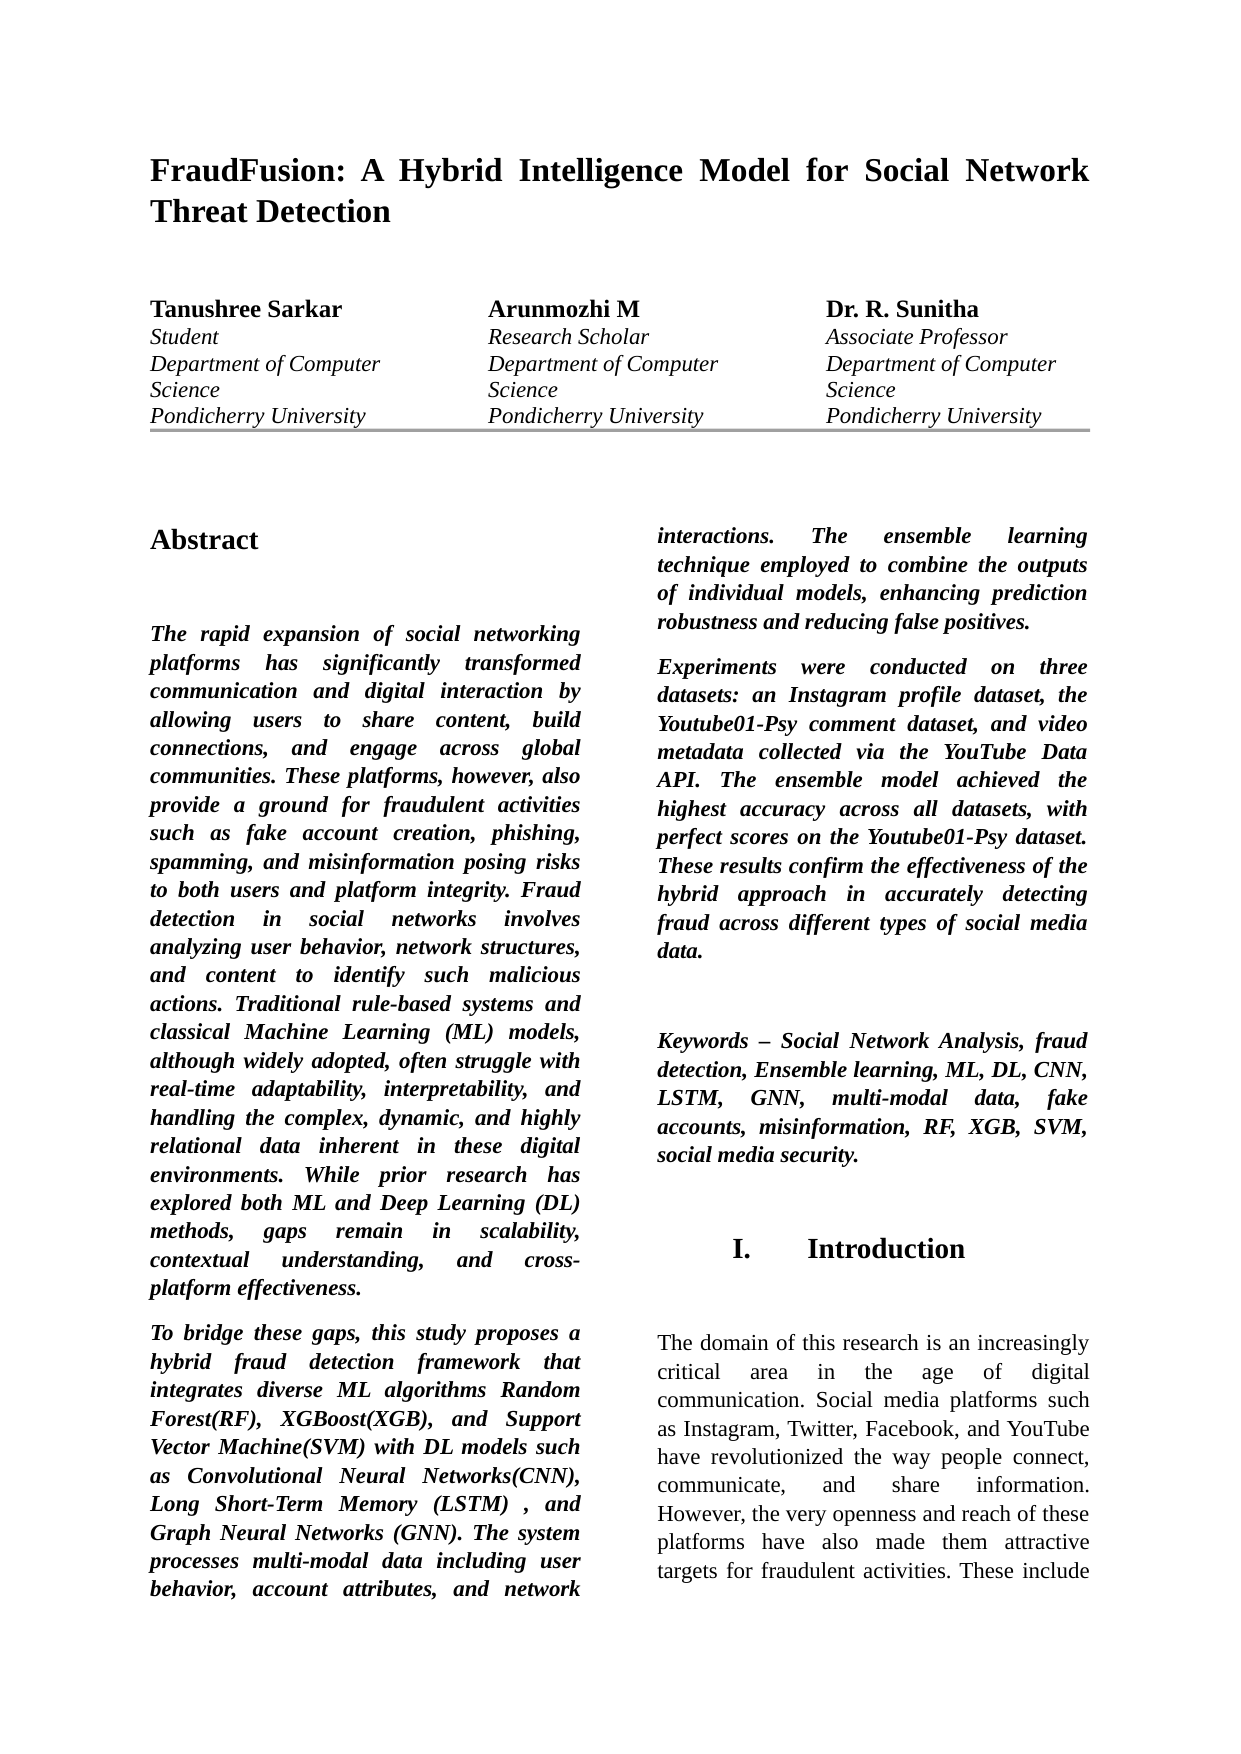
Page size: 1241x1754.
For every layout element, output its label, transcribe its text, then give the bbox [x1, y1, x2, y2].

text Dr. R. Sunitha [826, 294, 1090, 323]
text Department of Computer Science [488, 349, 752, 402]
text To bridge these gaps, this study proposes a hybrid fraud detection framework that integrates diverse ML algorithms Random Forest(RF), XGBoost(XGB), and Support Vector Machine(SVM) with DL models such as Convolutional Neural Networks(CNN), Long Short-Term Memory (LSTM) , and Graph Neural Networks (GNN). The system processes multi-modal data including user behavior, account attributes, and network interactions. The ensemble learning technique employed to combine the outputs of individual models, enhancing prediction robustness and reducing false positives. [657, 522, 1090, 634]
text FraudFusion: A Hybrid Intelligence Model for Social Network Threat Detection [150, 150, 1090, 230]
text Arunmozhi M [488, 294, 752, 323]
text Experiments were conducted on three datasets: an Instagram profile dataset, the Youtube01-Psy comment dataset, and video metadata collected via the YouTube Data API. The ensemble model achieved the highest accuracy across all datasets, with perfect scores on the Youtube01-Psy dataset. These results confirm the effectiveness of the hybrid approach in accurately detecting fraud across different types of social media data. [657, 653, 1090, 963]
text Tanushree Sarkar [150, 294, 414, 323]
text The rapid expansion of social networking platforms has significantly transformed communication and digital interaction by allowing users to share content, build connections, and engage across global communities. These platforms, however, also provide a ground for fraudulent activities such as fake account creation, phishing, spamming, and misinformation posing risks to both users and platform integrity. Fraud detection in social networks involves analyzing user behavior, network structures, and content to identify such malicious actions. Traditional rule-based systems and classical Machine Learning (ML) models, although widely adopted, often struggle with real-time adaptability, interpretability, and handling the complex, dynamic, and highly relational data inherent in these digital environments. While prior research has explored both ML and Deep Learning (DL) methods, gaps remain in scalability, contextual understanding, and cross-platform effectiveness. [150, 620, 583, 1301]
text Abstract [150, 522, 583, 556]
list Introduction [732, 1231, 1090, 1265]
text Department of Computer Science Pondicherry University [826, 349, 1090, 428]
text To bridge these gaps, this study proposes a hybrid fraud detection framework that integrates diverse ML algorithms Random Forest(RF), XGBoost(XGB), and Support Vector Machine(SVM) with DL models such as Convolutional Neural Networks(CNN), Long Short-Term Memory (LSTM) , and Graph Neural Networks (GNN). The system processes multi-modal data including user behavior, account attributes, and network interactions. The ensemble learning technique employed to combine the outputs of individual models, enhancing prediction robustness and reducing false positives. [150, 1319, 583, 1602]
text Student [150, 323, 414, 349]
text Pondicherry University [488, 402, 752, 428]
text Keywords – Social Network Analysis, fraud detection, Ensemble learning, ML, DL, CNN, LSTM, GNN, multi-modal data, fake accounts, misinformation, RF, XGB, SVM, social media security. [657, 1027, 1090, 1167]
text Research Scholar [488, 323, 752, 349]
text Associate Professor [826, 323, 1090, 349]
text Department of Computer Science Pondicherry University [150, 349, 414, 428]
